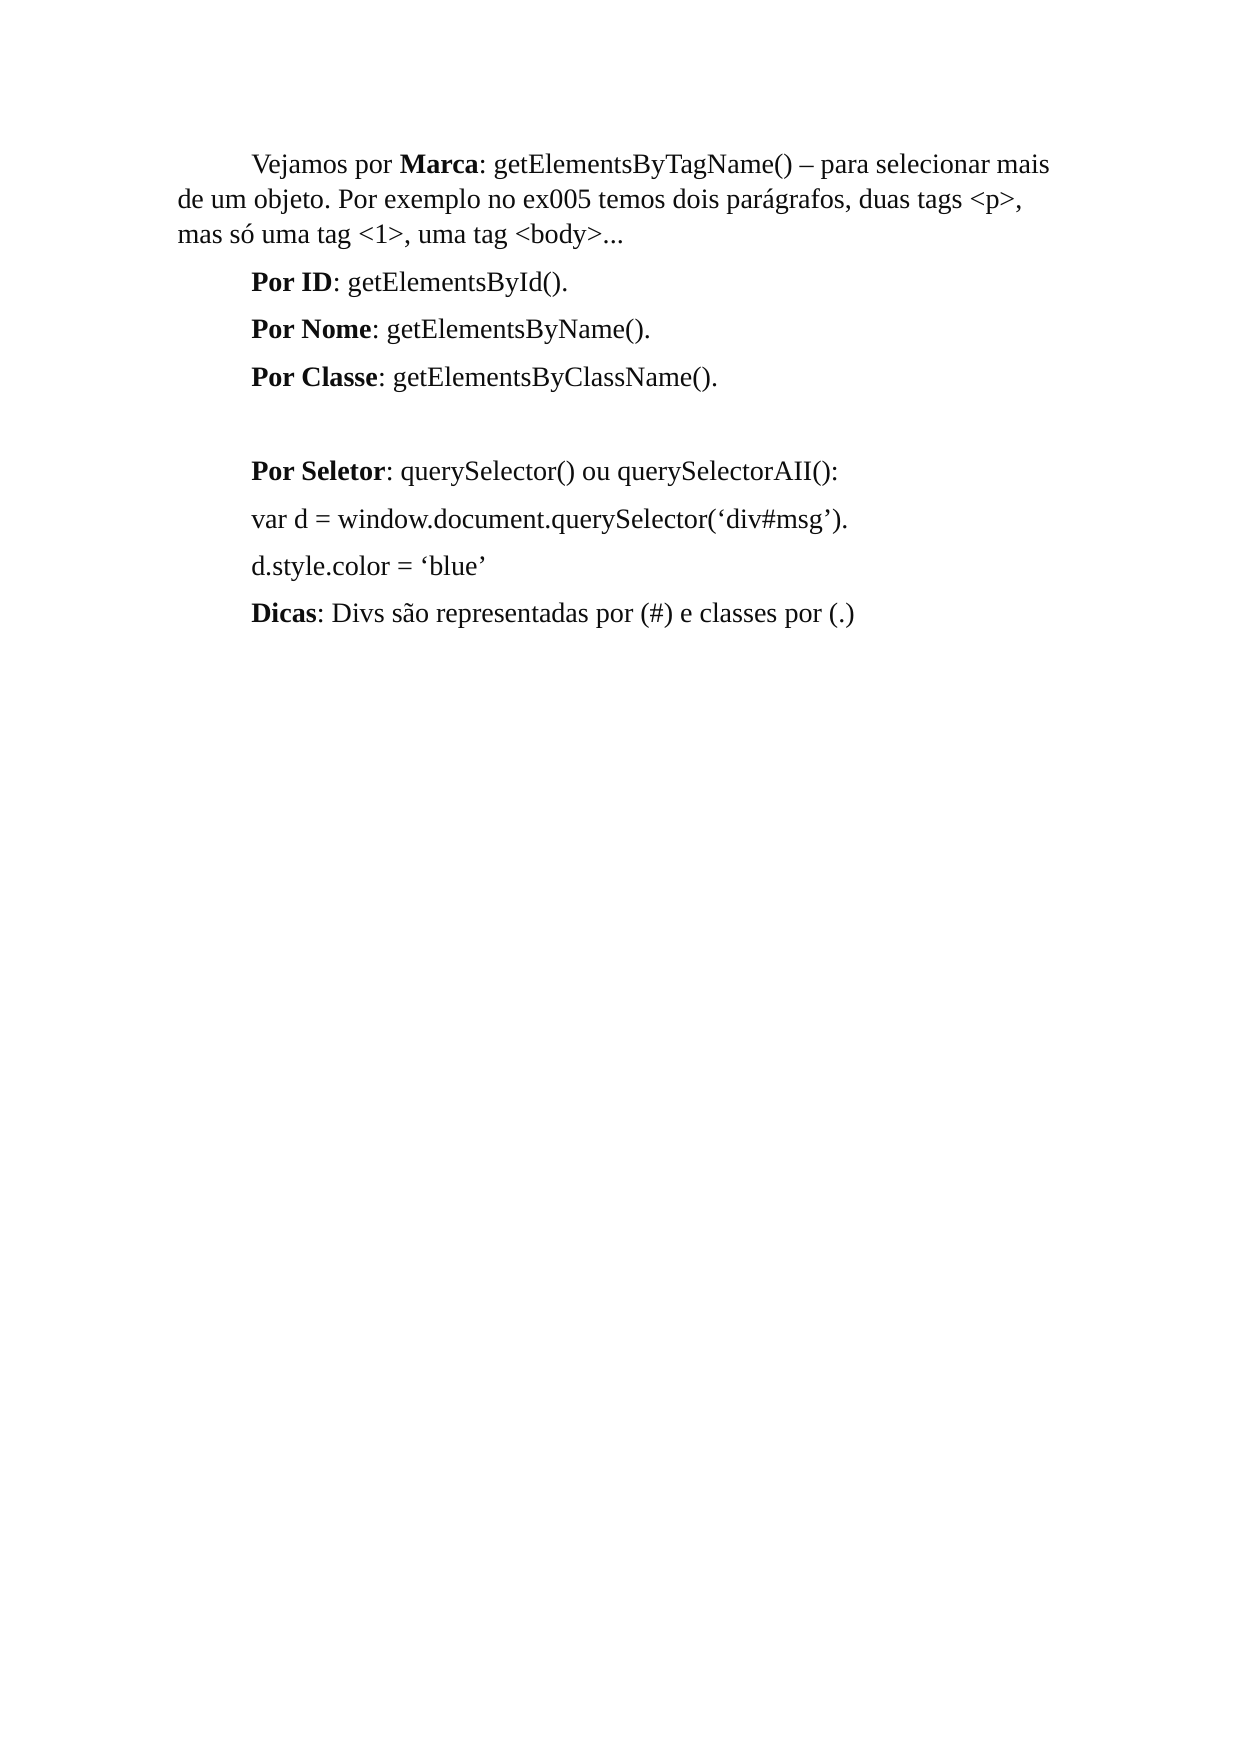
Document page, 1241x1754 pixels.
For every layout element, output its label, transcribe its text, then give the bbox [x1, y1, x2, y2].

text Dicas: Divs são representadas por (#) e classes por (.) [177, 597, 1063, 629]
text Por Seletor: querySelector() ou querySelectorAII(): [177, 454, 1063, 487]
text d.style.color = ‘blue’ [177, 549, 1063, 582]
text Por Classe: getElementsByClassName(). [177, 359, 1063, 392]
text Por Nome: getElementsByName(). [177, 312, 1063, 344]
text Vejamos por Marca: getElementsByTagName() – para selecionar mais de um objeto. Por exemplo no ex005 temos dois parágrafos, duas tags <p>, mas só uma tag <1>, uma tag <body>... [177, 148, 1063, 250]
text Por ID: getElementsById(). [177, 265, 1063, 297]
text var d = window.document.querySelector(‘div#msg’). [177, 502, 1063, 534]
